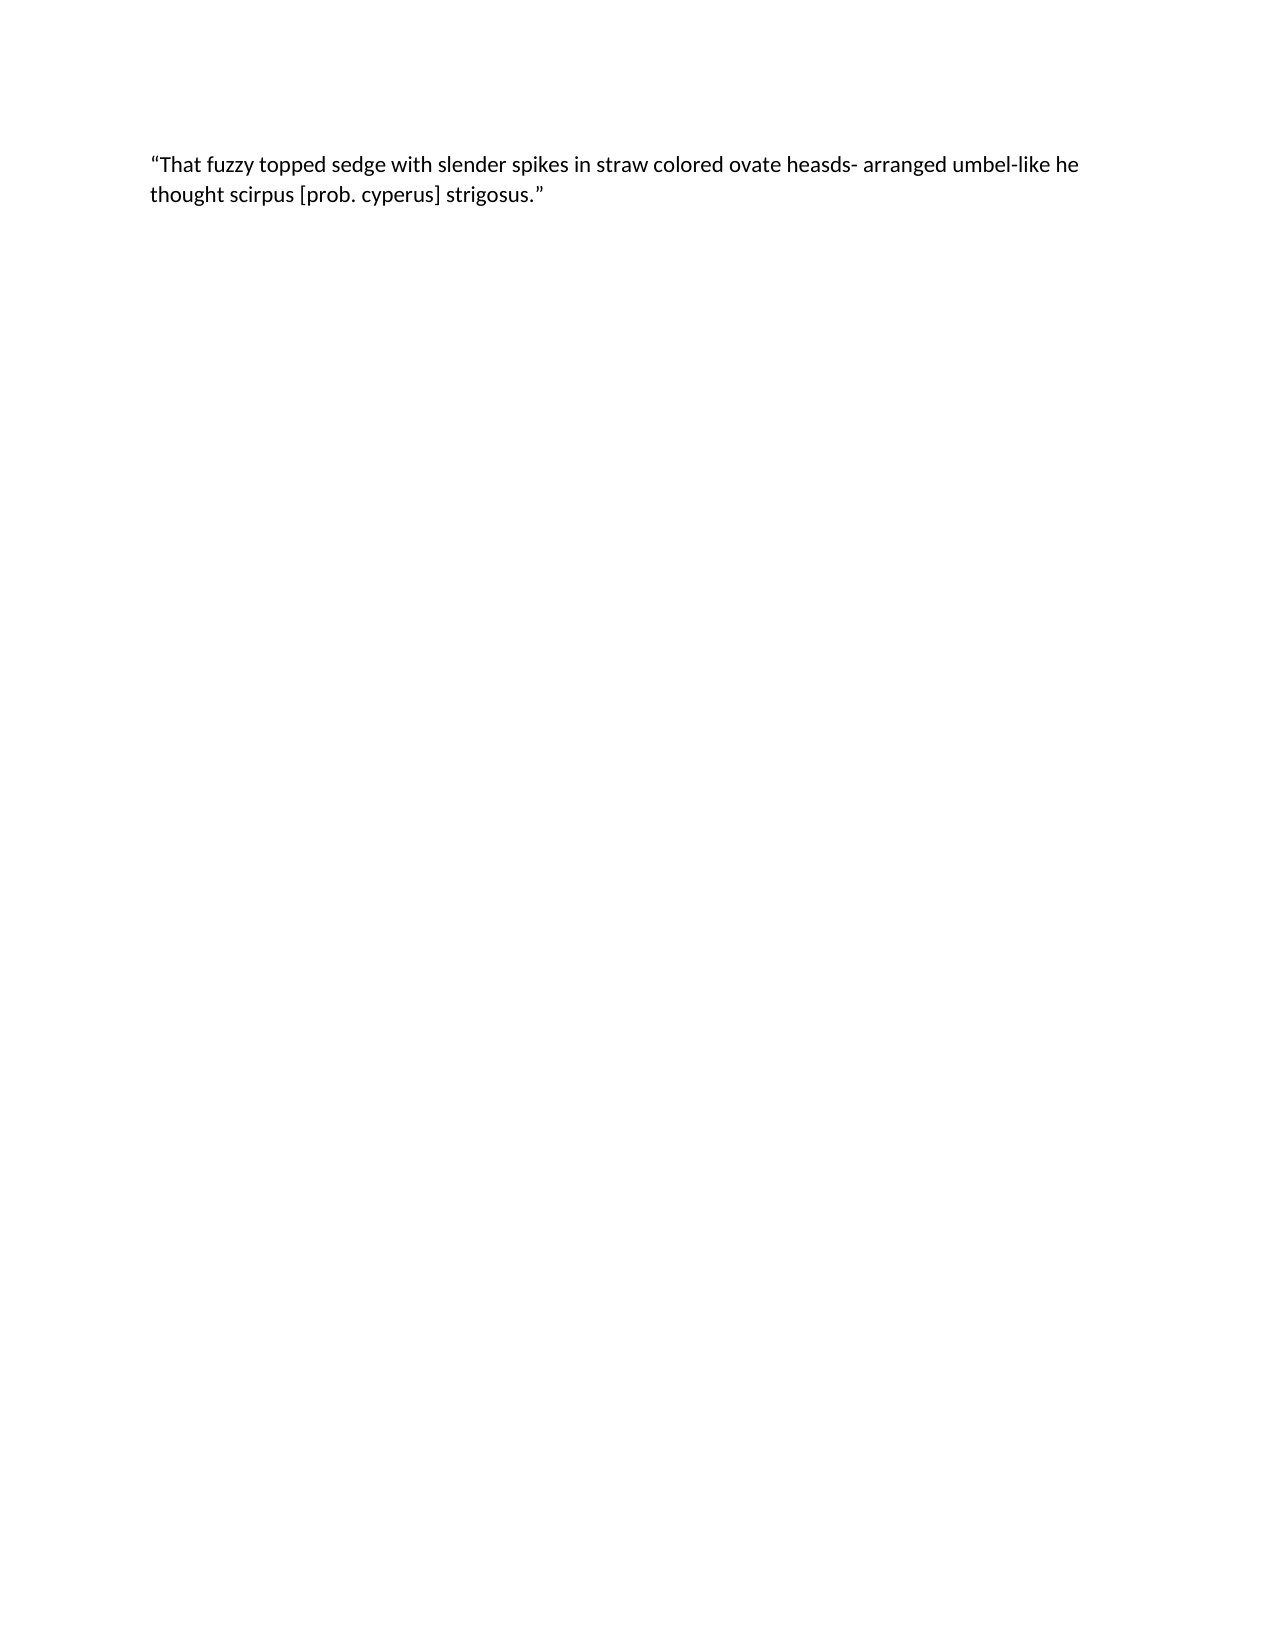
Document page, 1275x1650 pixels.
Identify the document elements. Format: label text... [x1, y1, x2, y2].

text “That fuzzy topped sedge with slender spikes in straw colored ovate heasds- arranged umbel-like he thought scirpus [prob. cyperus] strigosus.” [150, 150, 1125, 208]
